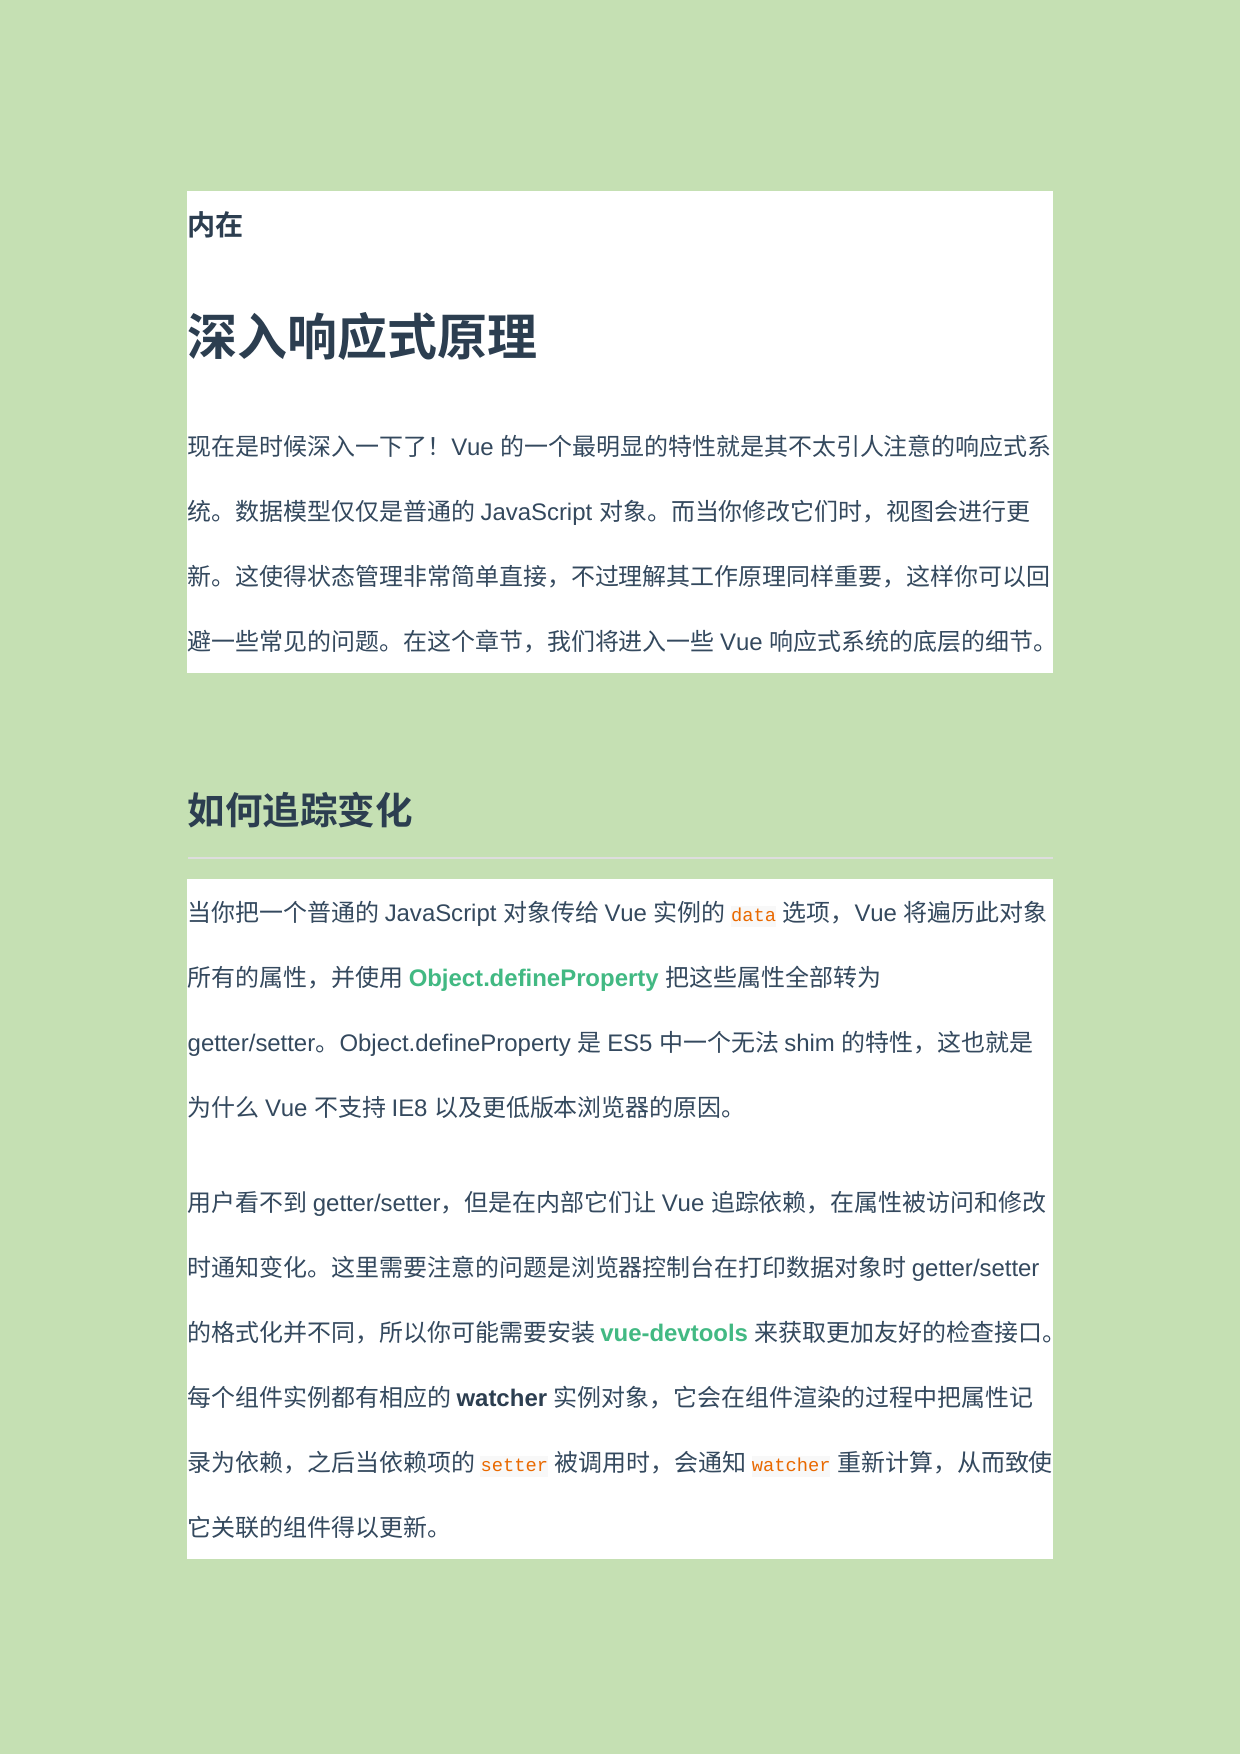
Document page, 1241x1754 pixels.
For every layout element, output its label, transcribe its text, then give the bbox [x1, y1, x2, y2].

text 现在是时候深入一下了！Vue 的一个最明显的特性就是其不太引人注意的响应式系统。数据模型仅仅是普通的 JavaScript 对象。而当你修改它们时，视图会进行更新。这使得状态管理非常简单直接，不过理解其工作原理同样重要，这样你可以回避一些常见的问题。在这个章节，我们将进入一些 Vue 响应式系统的底层的细节。 [187, 413, 1053, 673]
subtitle 如何追踪变化 [187, 776, 1053, 859]
text 当你把一个普通的 JavaScript 对象传给 Vue 实例的 data 选项，Vue 将遍历此对象所有的属性，并使用 Object.defineProperty 把这些属性全部转为 getter/setter。Object.defineProperty 是 ES5 中一个无法 shim 的特性，这也就是为什么 Vue 不支持 IE8 以及更低版本浏览器的原因。 [187, 879, 1053, 1139]
subtitle 深入响应式原理 [187, 285, 1053, 383]
text 用户看不到 getter/setter，但是在内部它们让 Vue 追踪依赖，在属性被访问和修改时通知变化。这里需要注意的问题是浏览器控制台在打印数据对象时 getter/setter 的格式化并不同，所以你可能需要安装 vue-devtools 来获取更加友好的检查接口。 [187, 1169, 1053, 1364]
text 每个组件实例都有相应的 watcher 实例对象，它会在组件渲染的过程中把属性记录为依赖，之后当依赖项的 setter 被调用时，会通知 watcher 重新计算，从而致使它关联的组件得以更新。 [187, 1364, 1053, 1559]
subtitle 内在 [187, 191, 1053, 256]
